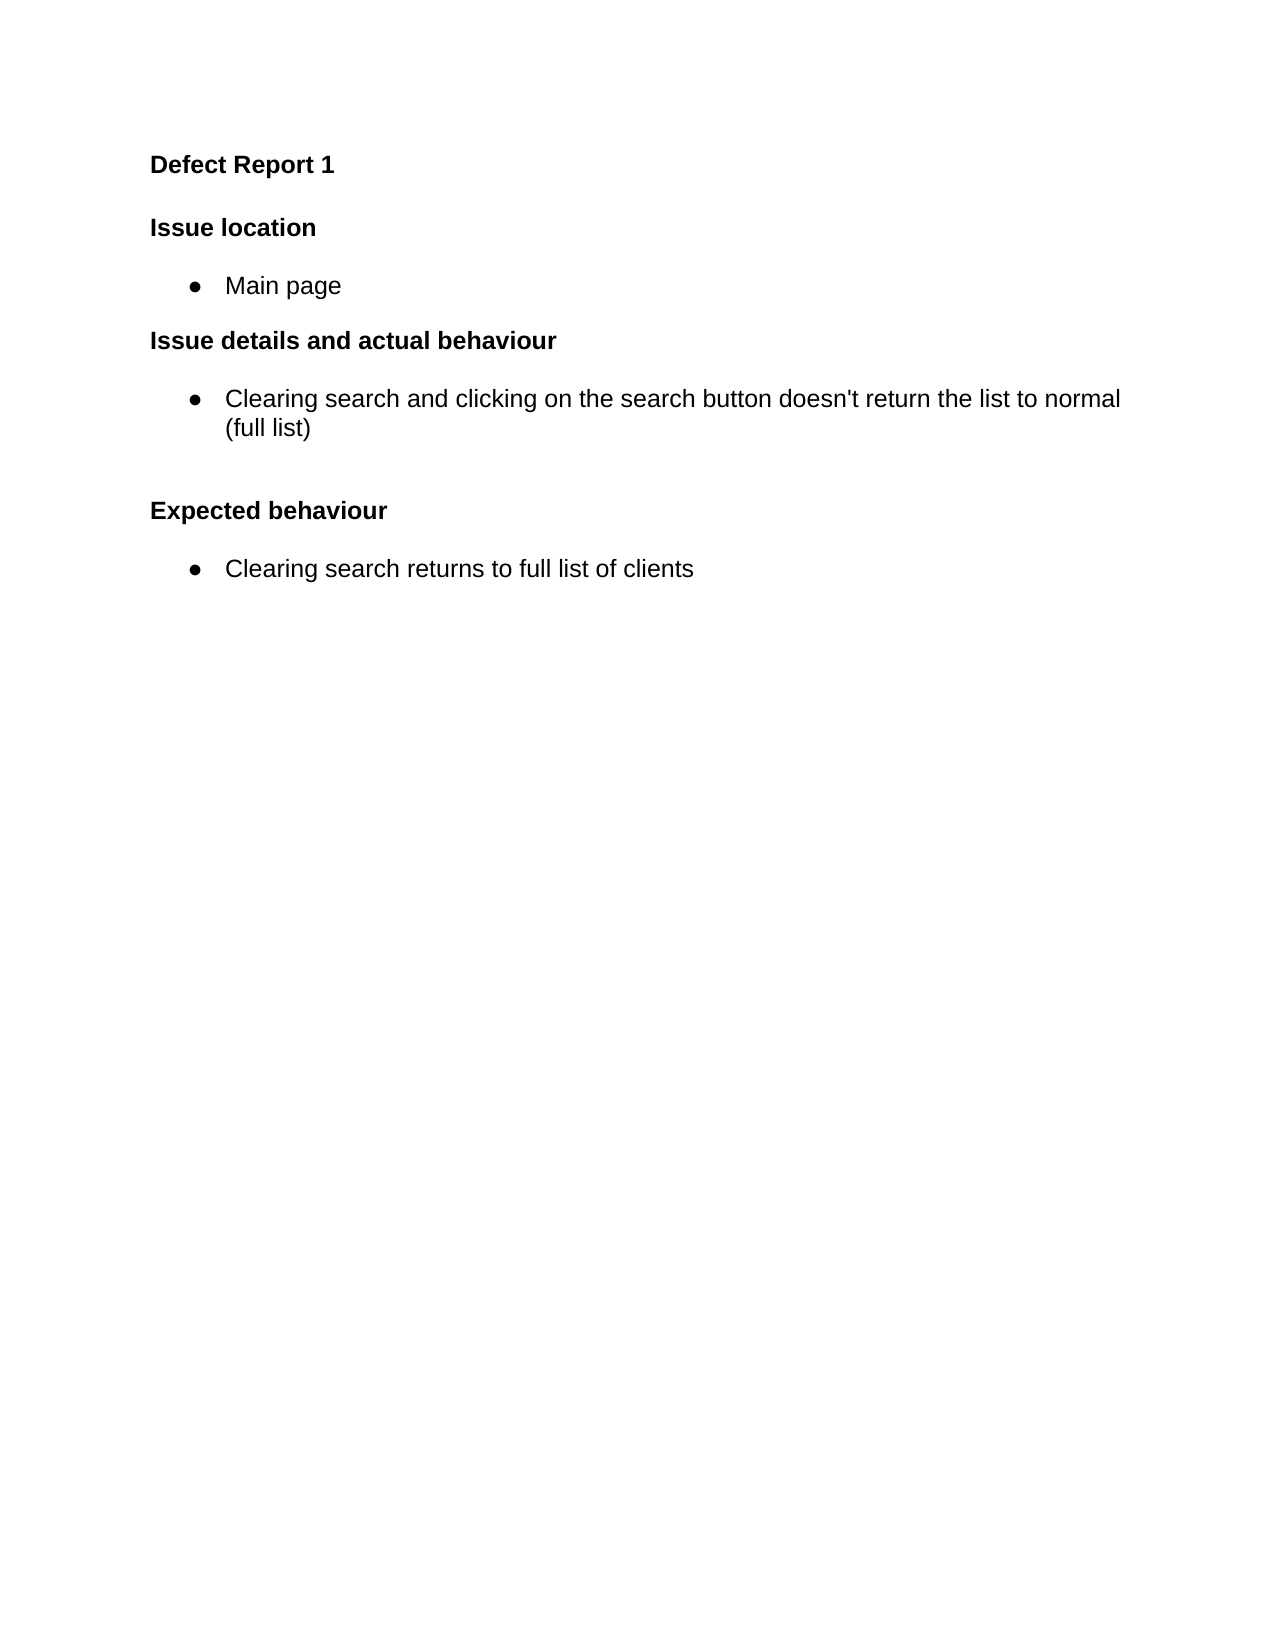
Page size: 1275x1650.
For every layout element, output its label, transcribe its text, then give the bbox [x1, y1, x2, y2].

text Defect Report 1 [150, 150, 1125, 179]
text Issue details and actual behaviour [150, 326, 1125, 355]
text Issue location [150, 213, 1125, 242]
list Main page [187, 271, 1125, 326]
text Expected behaviour [150, 496, 1125, 524]
list Clearing search returns to full list of clients [187, 554, 1125, 582]
list Clearing search and clicking on the search button doesn't return the list to normal (full list) [187, 384, 1125, 442]
